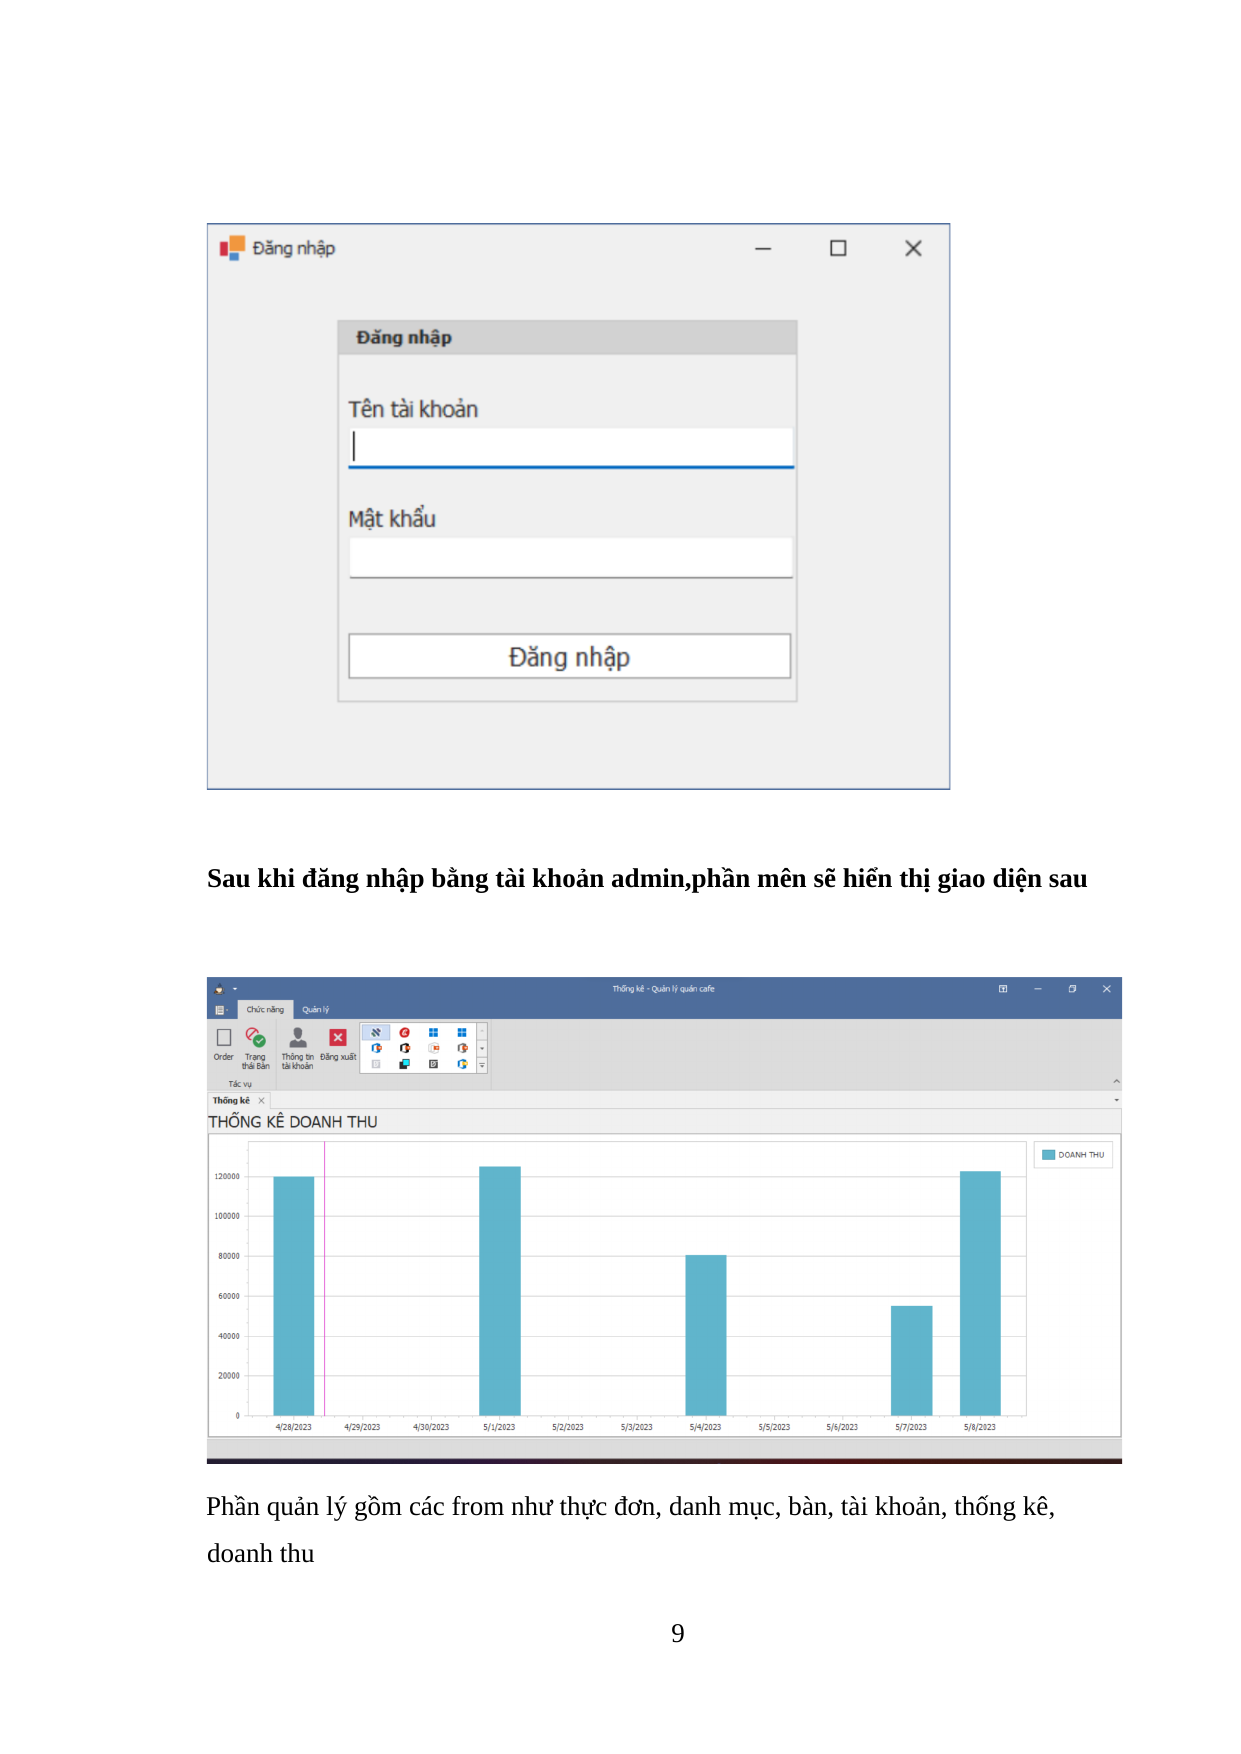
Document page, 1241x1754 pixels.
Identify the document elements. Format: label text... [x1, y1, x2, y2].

picture [206, 223, 951, 790]
text Phần quản lý gồm các from như thực đơn, danh mục, bàn, tài khoản, thống kê, doanh thu [206, 1490, 1122, 1568]
picture [206, 977, 1123, 1464]
text Sau khi đăng nhập bằng tài khoản admin,phần mên sẽ hiển thị giao diện sau [206, 816, 1122, 893]
